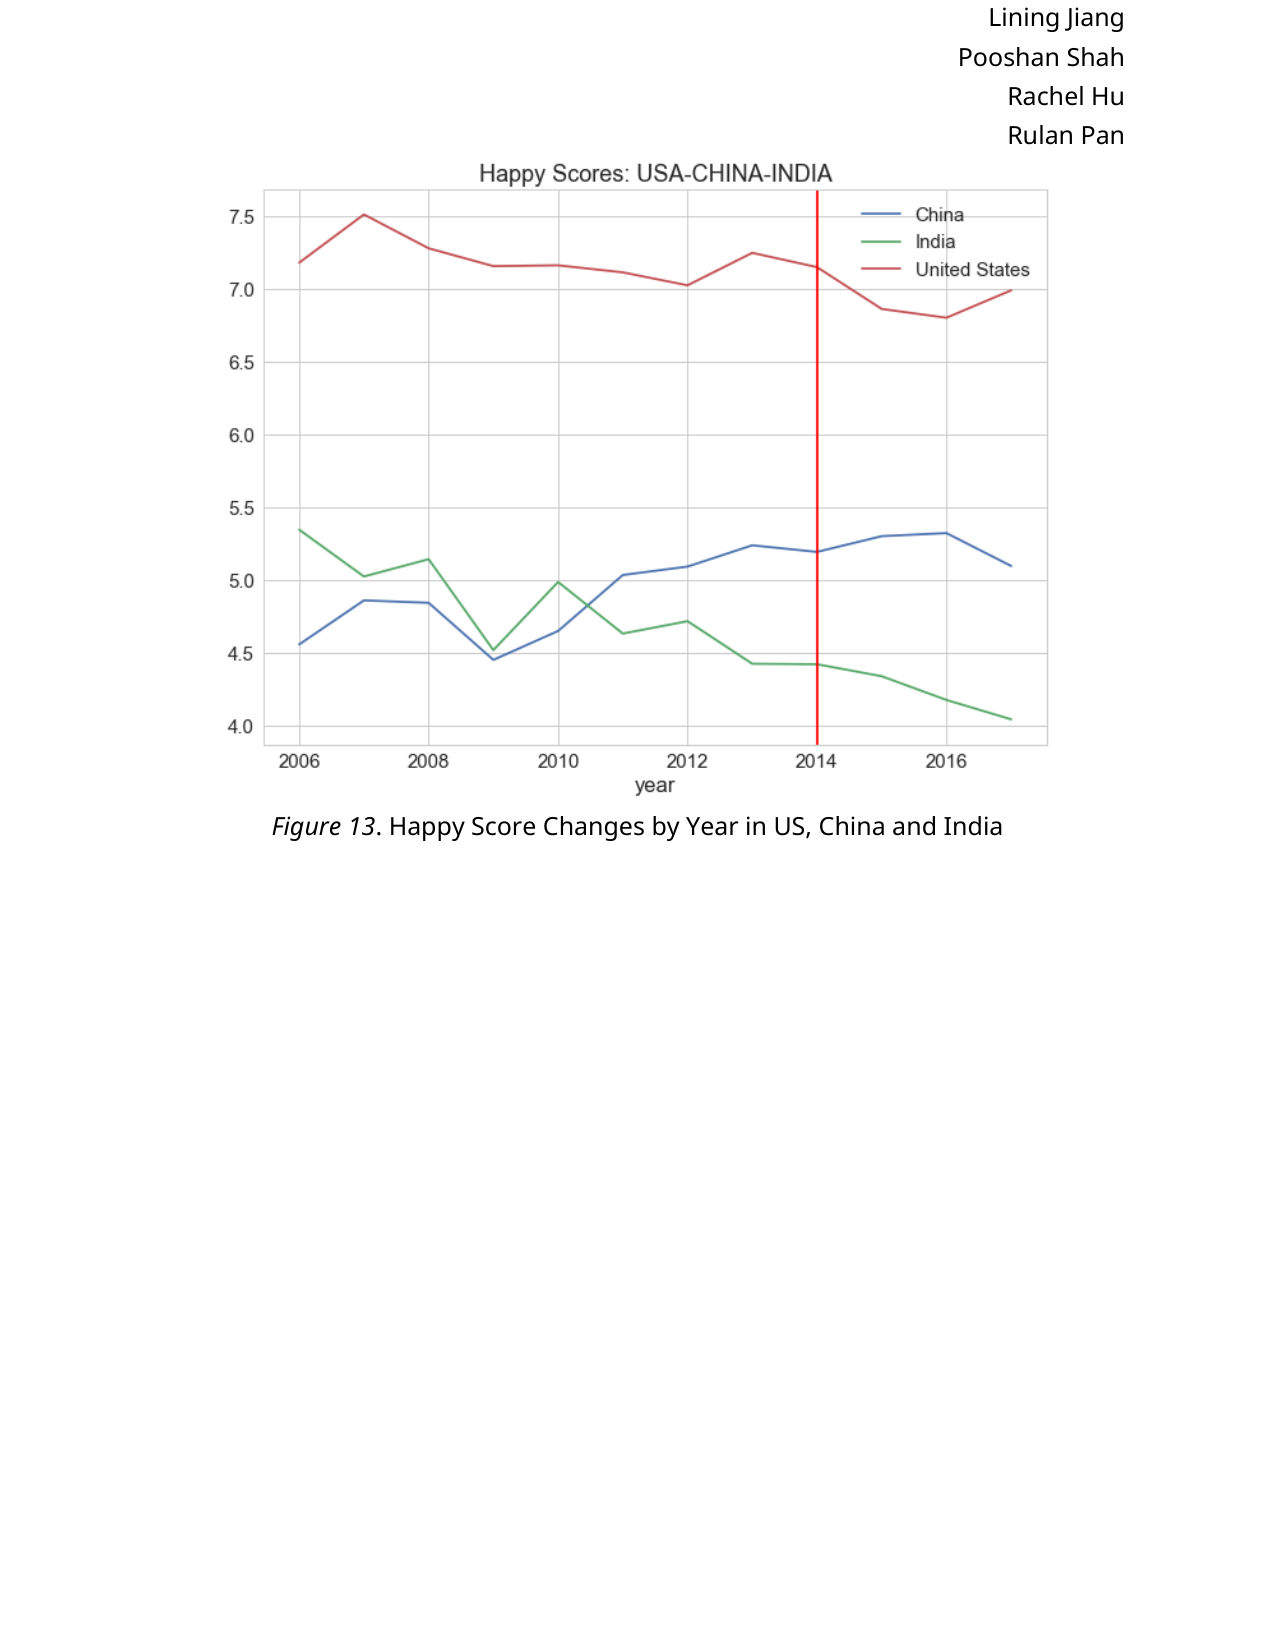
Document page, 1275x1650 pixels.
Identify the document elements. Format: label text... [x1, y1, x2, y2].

picture [219, 155, 1056, 805]
text Figure 13. Happy Score Changes by Year in US, China and India [150, 808, 1125, 842]
